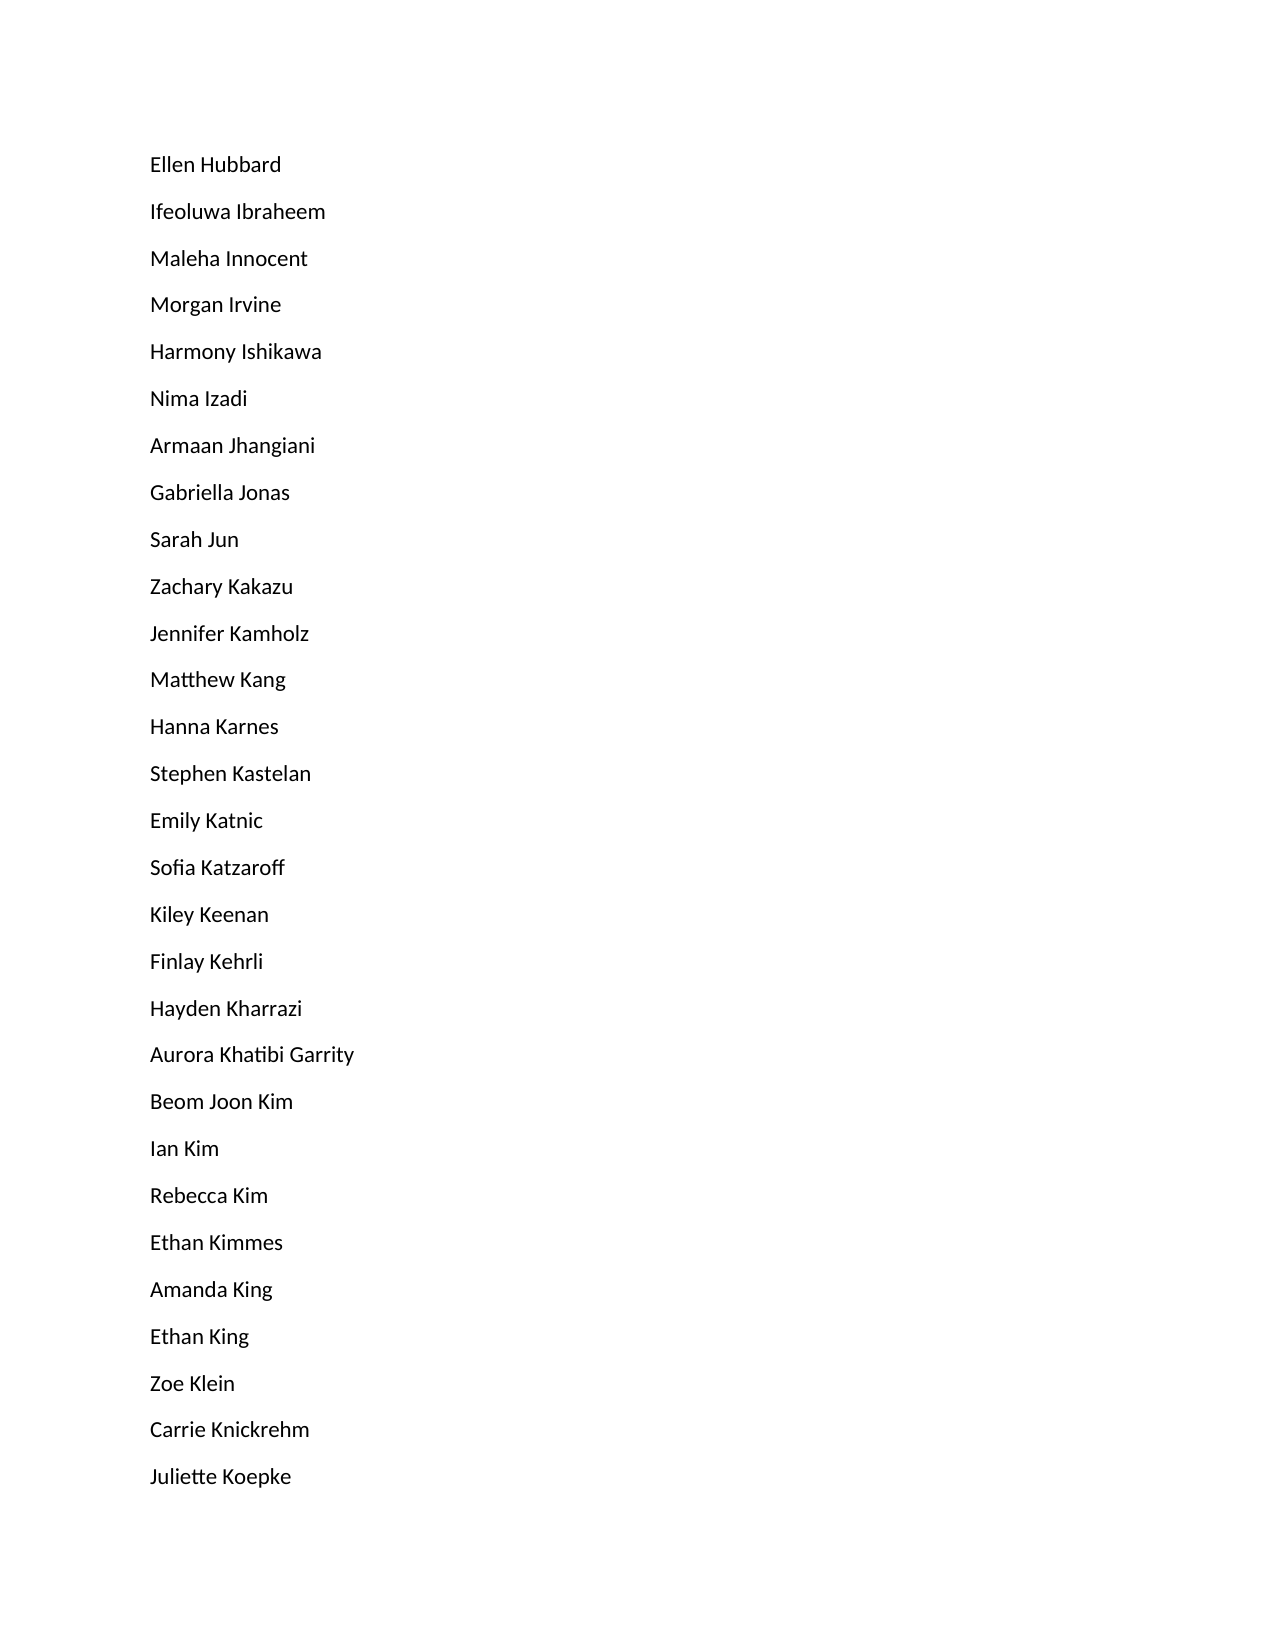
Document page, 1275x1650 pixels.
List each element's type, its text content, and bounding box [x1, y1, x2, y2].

text Emily Katnic [150, 806, 1125, 834]
text Beom Joon Kim [150, 1087, 1125, 1116]
text Carrie Knickrehm [150, 1416, 1125, 1444]
text Ian Kim [150, 1134, 1125, 1162]
text Ethan King [150, 1322, 1125, 1350]
text Hayden Kharrazi [150, 994, 1125, 1022]
text Ifeoluwa Ibraheem [150, 197, 1125, 225]
text Juliette Koepke [150, 1462, 1125, 1491]
text Sarah Jun [150, 525, 1125, 553]
text Matthew Kang [150, 666, 1125, 694]
text Nima Izadi [150, 384, 1125, 412]
text Hanna Karnes [150, 712, 1125, 741]
text Zachary Kakazu [150, 572, 1125, 600]
text Armaan Jhangiani [150, 431, 1125, 459]
text Stephen Kastelan [150, 759, 1125, 787]
text Maleha Innocent [150, 244, 1125, 272]
text Morgan Irvine [150, 291, 1125, 319]
text Zoe Klein [150, 1369, 1125, 1397]
text Harmony Ishikawa [150, 337, 1125, 366]
text Ethan Kimmes [150, 1228, 1125, 1256]
text Sofia Katzaroff [150, 853, 1125, 881]
text Finlay Kehrli [150, 947, 1125, 975]
text Ellen Hubbard [150, 150, 1125, 178]
text Gabriella Jonas [150, 478, 1125, 506]
text Jennifer Kamholz [150, 619, 1125, 647]
text Aurora Khatibi Garrity [150, 1041, 1125, 1069]
text Rebecca Kim [150, 1181, 1125, 1209]
text Kiley Keenan [150, 900, 1125, 928]
text Amanda King [150, 1275, 1125, 1303]
